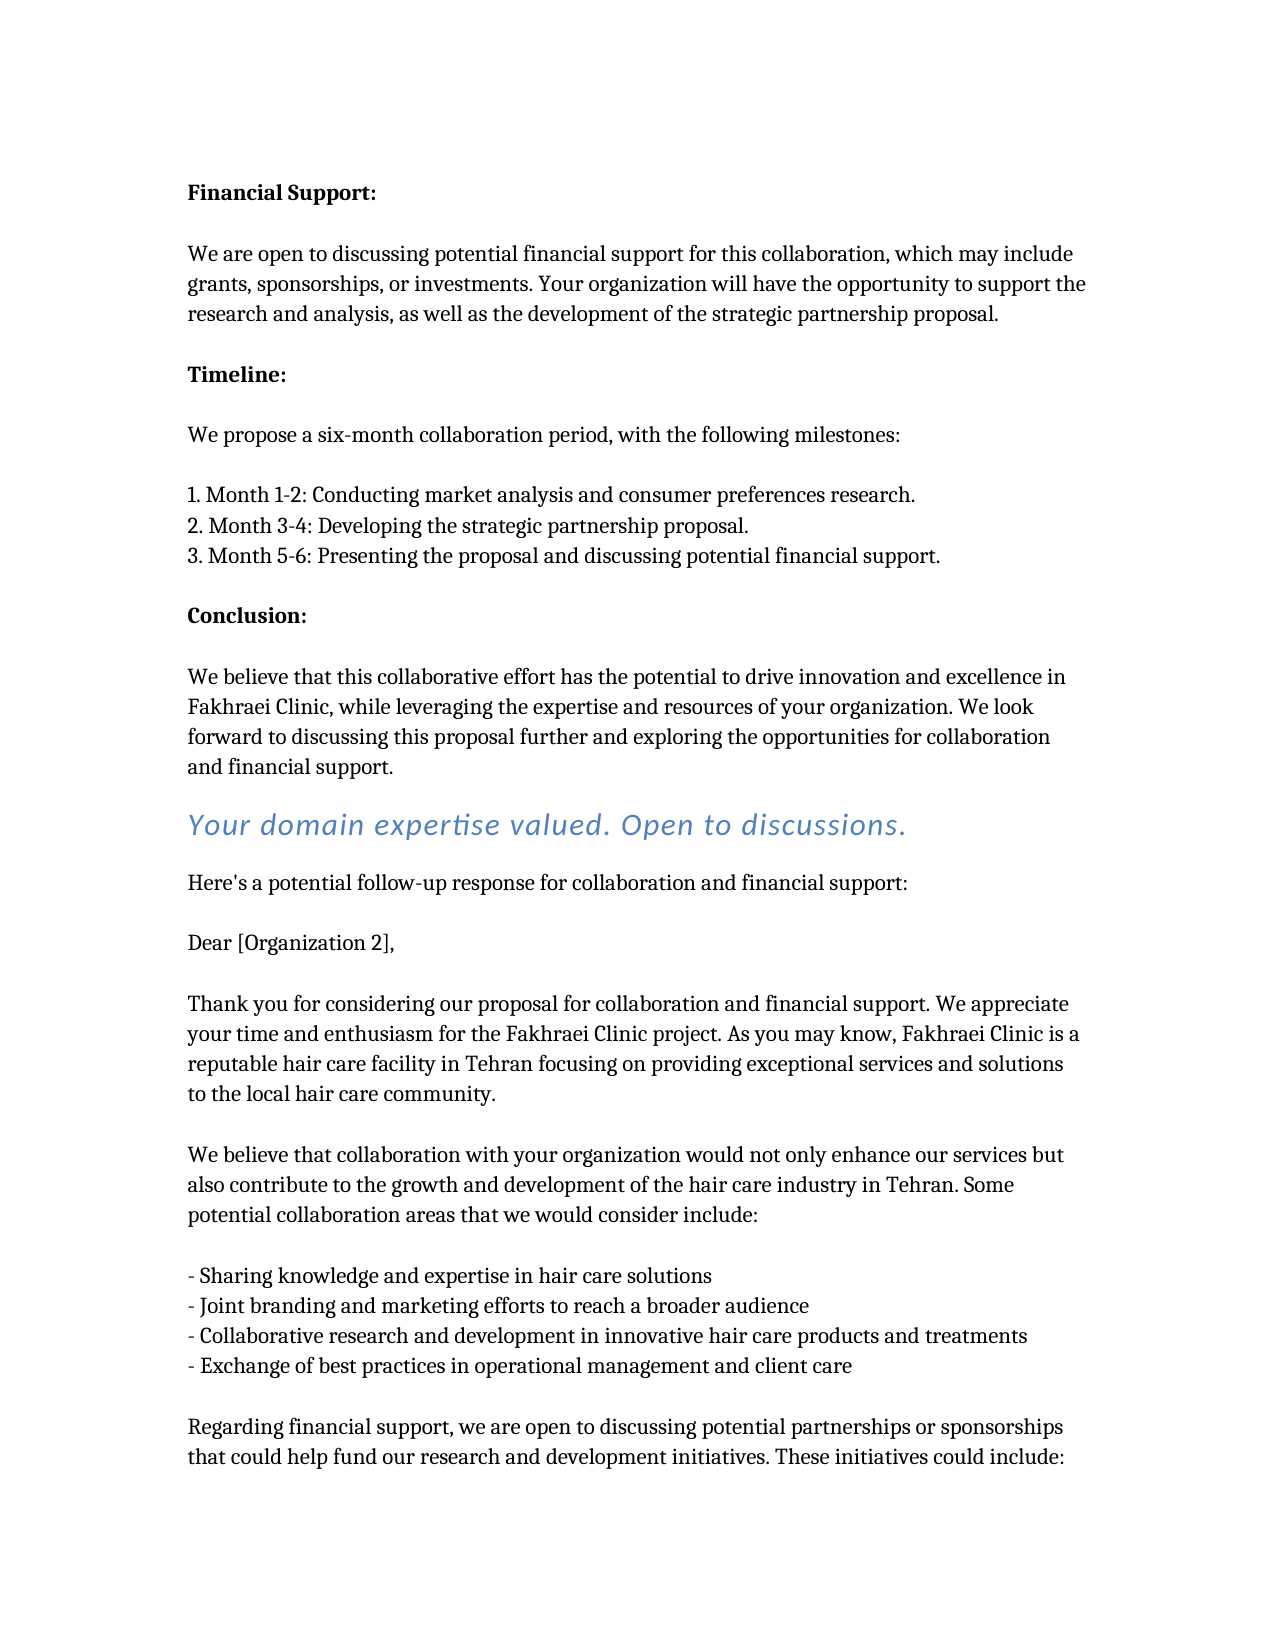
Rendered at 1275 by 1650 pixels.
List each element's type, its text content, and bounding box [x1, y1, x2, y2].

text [187, 150, 1087, 781]
subtitle Your domain expertise valued. Open to discussions. [187, 805, 1087, 843]
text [187, 870, 1087, 1470]
